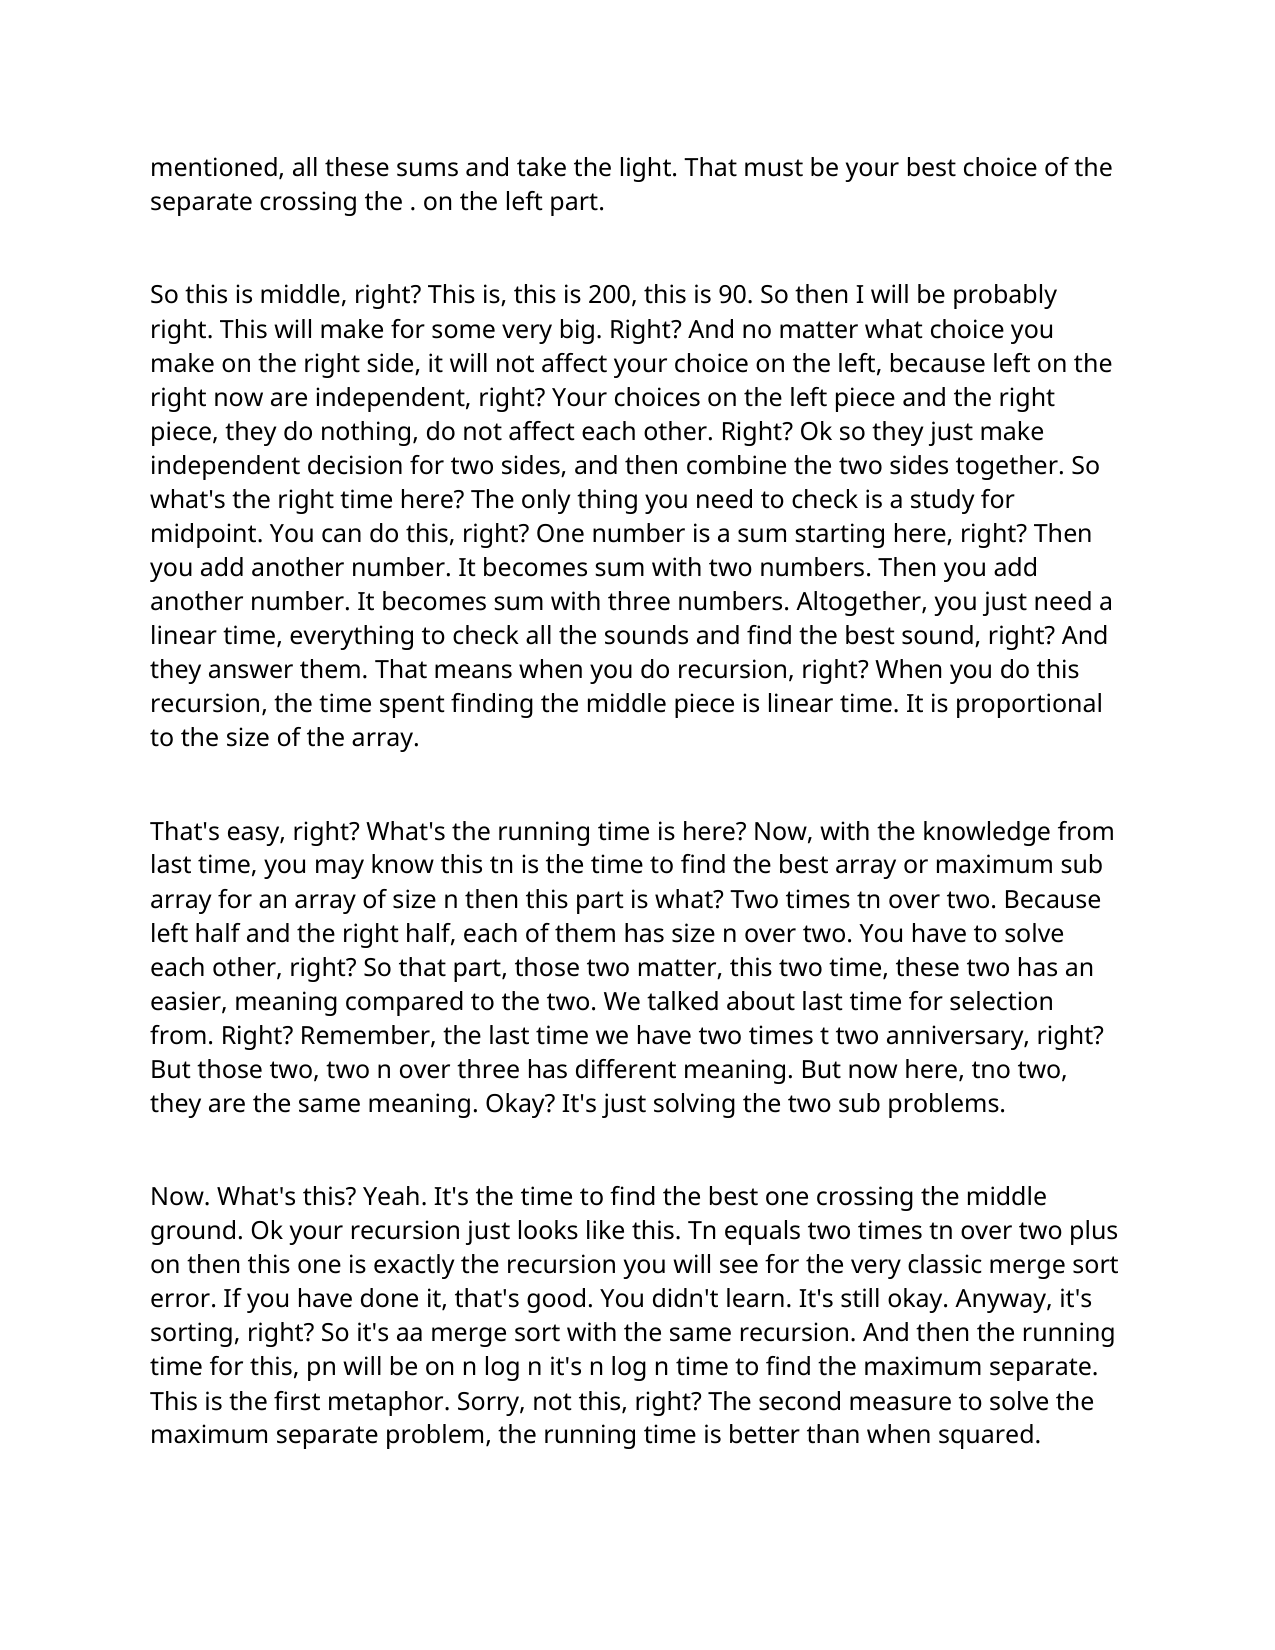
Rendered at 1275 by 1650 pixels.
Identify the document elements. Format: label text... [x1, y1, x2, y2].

text Now. What's this? Yeah. It's the time to find the best one crossing the middle ground. Ok your recursion just looks like this. Tn equals two times tn over two plus on then this one is exactly the recursion you will see for the very classic merge sort error. If you have done it, that's good. You didn't learn. It's still okay. Anyway, it's sorting, right? So it's aa merge sort with the same recursion. And then the running time for this, pn will be on n log n it's n log n time to find the maximum separate. This is the first metaphor. Sorry, not this, right? The second measure to solve the maximum separate problem, the running time is better than when squared. [150, 1145, 1125, 1451]
text That's easy, right? What's the running time is here? Now, with the knowledge from last time, you may know this tn is the time to find the best array or maximum sub array for an array of size n then this part is what? Two times tn over two. Because left half and the right half, each of them has size n over two. You have to solve each other, right? So that part, those two matter, this two time, these two has an easier, meaning compared to the two. We talked about last time for selection from. Right? Remember, the last time we have two times t two anniversary, right? But those two, two n over three has different meaning. But now here, tno two, they are the same meaning. Okay? It's just solving the two sub problems. [150, 779, 1125, 1120]
text So this is middle, right? This is, this is 200, this is 90. So then I will be probably right. This will make for some very big. Right? And no matter what choice you make on the right side, it will not affect your choice on the left, because left on the right now are independent, right? Your choices on the left piece and the right piece, they do nothing, do not affect each other. Right? Ok so they just make independent decision for two sides, and then combine the two sides together. So what's the right time here? The only thing you need to check is a study for midpoint. You can do this, right? One number is a sum starting here, right? Then you add another number. It becomes sum with two numbers. Then you add another number. It becomes sum with three numbers. Altogether, you just need a linear time, everything to check all the sounds and find the best sound, right? And they answer them. That means when you do recursion, right? When you do this recursion, the time spent finding the middle piece is linear time. It is proportional to the size of the array. [150, 243, 1125, 754]
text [150, 150, 1125, 218]
